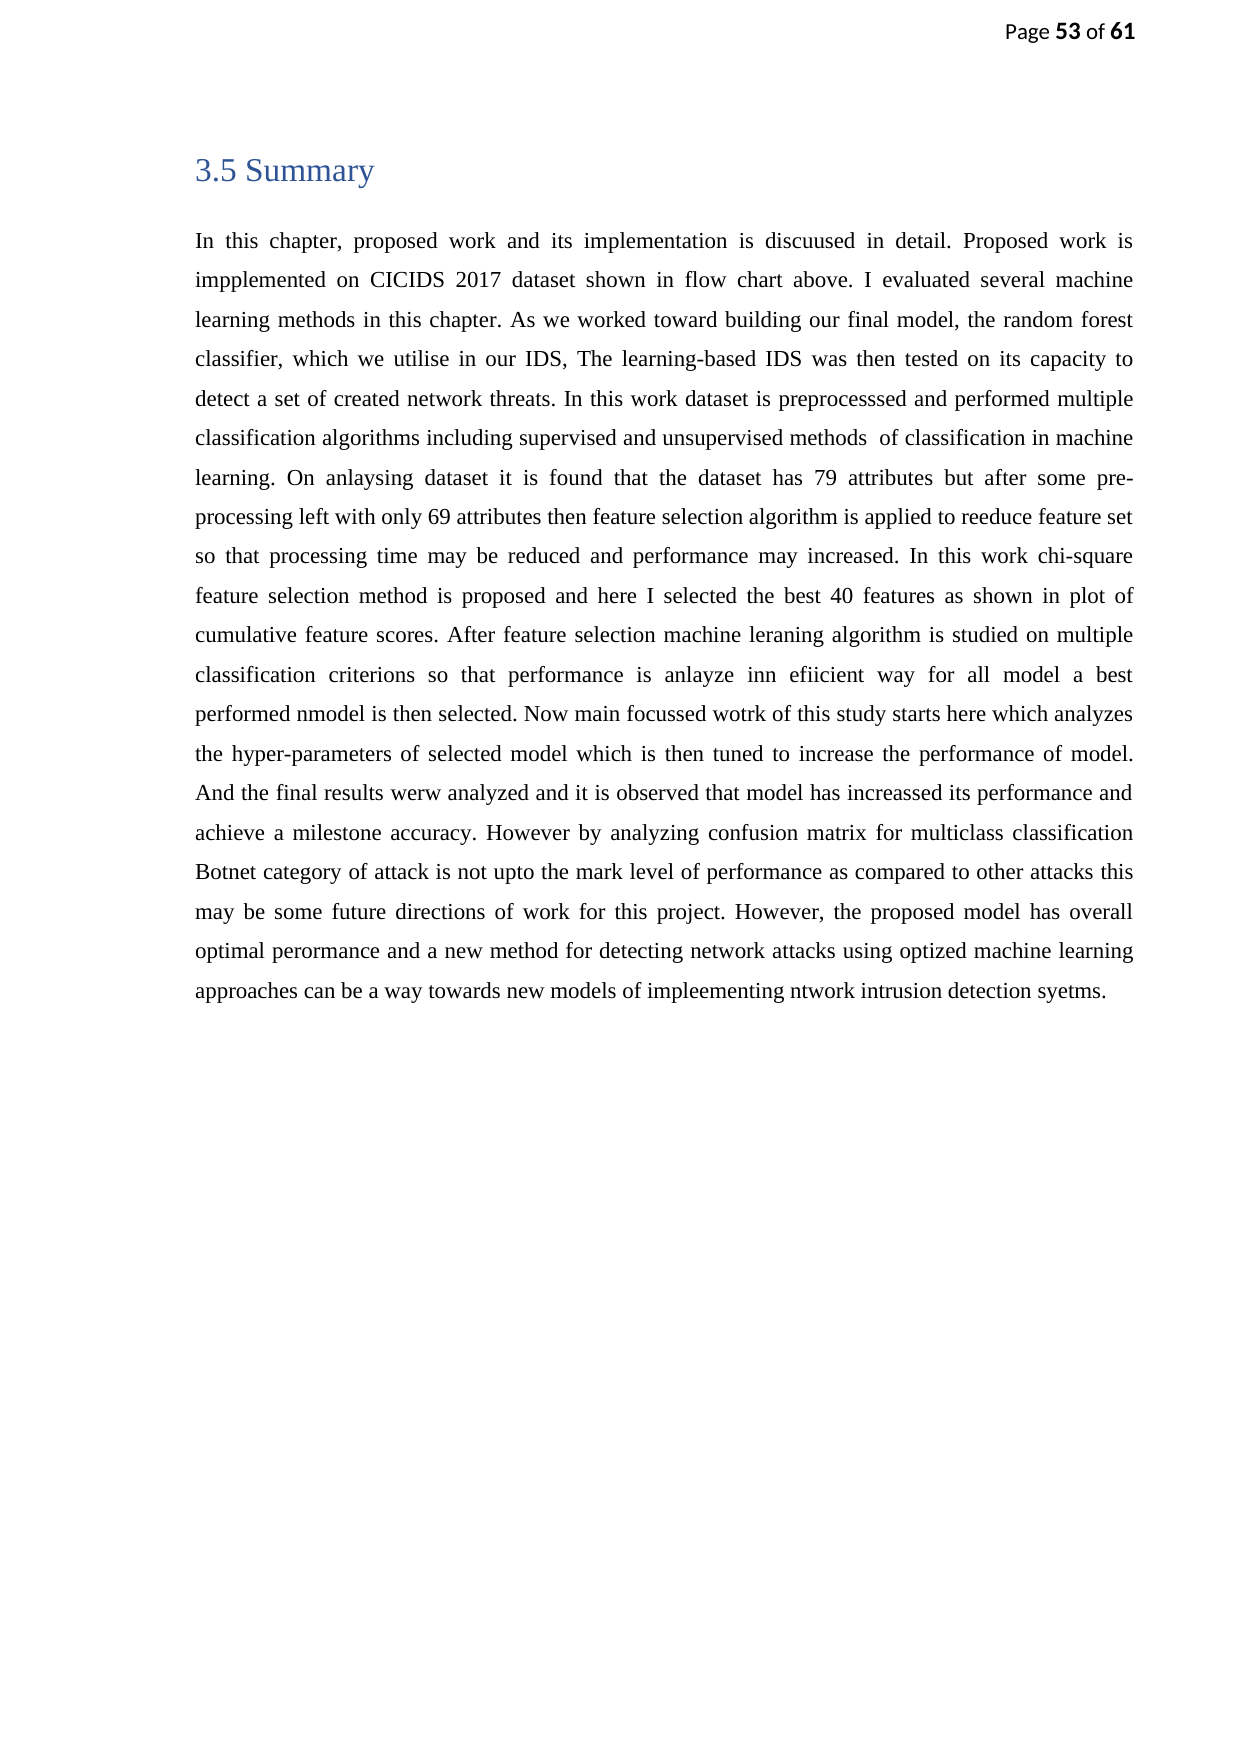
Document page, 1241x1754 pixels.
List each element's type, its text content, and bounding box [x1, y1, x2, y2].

text In this chapter, proposed work and its implementation is discuused in detail. Proposed work is impplemented on CICIDS 2017 dataset shown in flow chart above. I evaluated several machine learning methods in this chapter. As we worked toward building our final model, the random forest classifier, which we utilise in our IDS, The learning-based IDS was then tested on its capacity to detect a set of created network threats. In this work dataset is preprocesssed and performed multiple classification algorithms including supervised and unsupervised methods of classification in machine learning. On anlaysing dataset it is found that the dataset has 79 attributes but after some pre-processing left with only 69 attributes then feature selection algorithm is applied to reeduce feature set so that processing time may be reduced and performance may increased. In this work chi-square feature selection method is proposed and here I selected the best 40 features as shown in plot of cumulative feature scores. After feature selection machine leraning algorithm is studied on multiple classification criterions so that performance is anlayze inn efiicient way for all model a best performed nmodel is then selected. Now main focussed wotrk of this study starts here which analyzes the hyper-parameters of selected model which is then tuned to increase the performance of model. And the final results werw analyzed and it is observed that model has increassed its performance and achieve a milestone accuracy. However by analyzing confusion matrix for multiclass classification Botnet category of attack is not upto the mark level of performance as compared to other attacks this may be some future directions of work for this project. However, the proposed model has overall optimal perormance and a new method for detecting network attacks using optized machine learning approaches can be a way towards new models of impleementing ntwork intrusion detection syetms. [195, 227, 1135, 1003]
subtitle 3.5 Summary [195, 150, 1135, 188]
